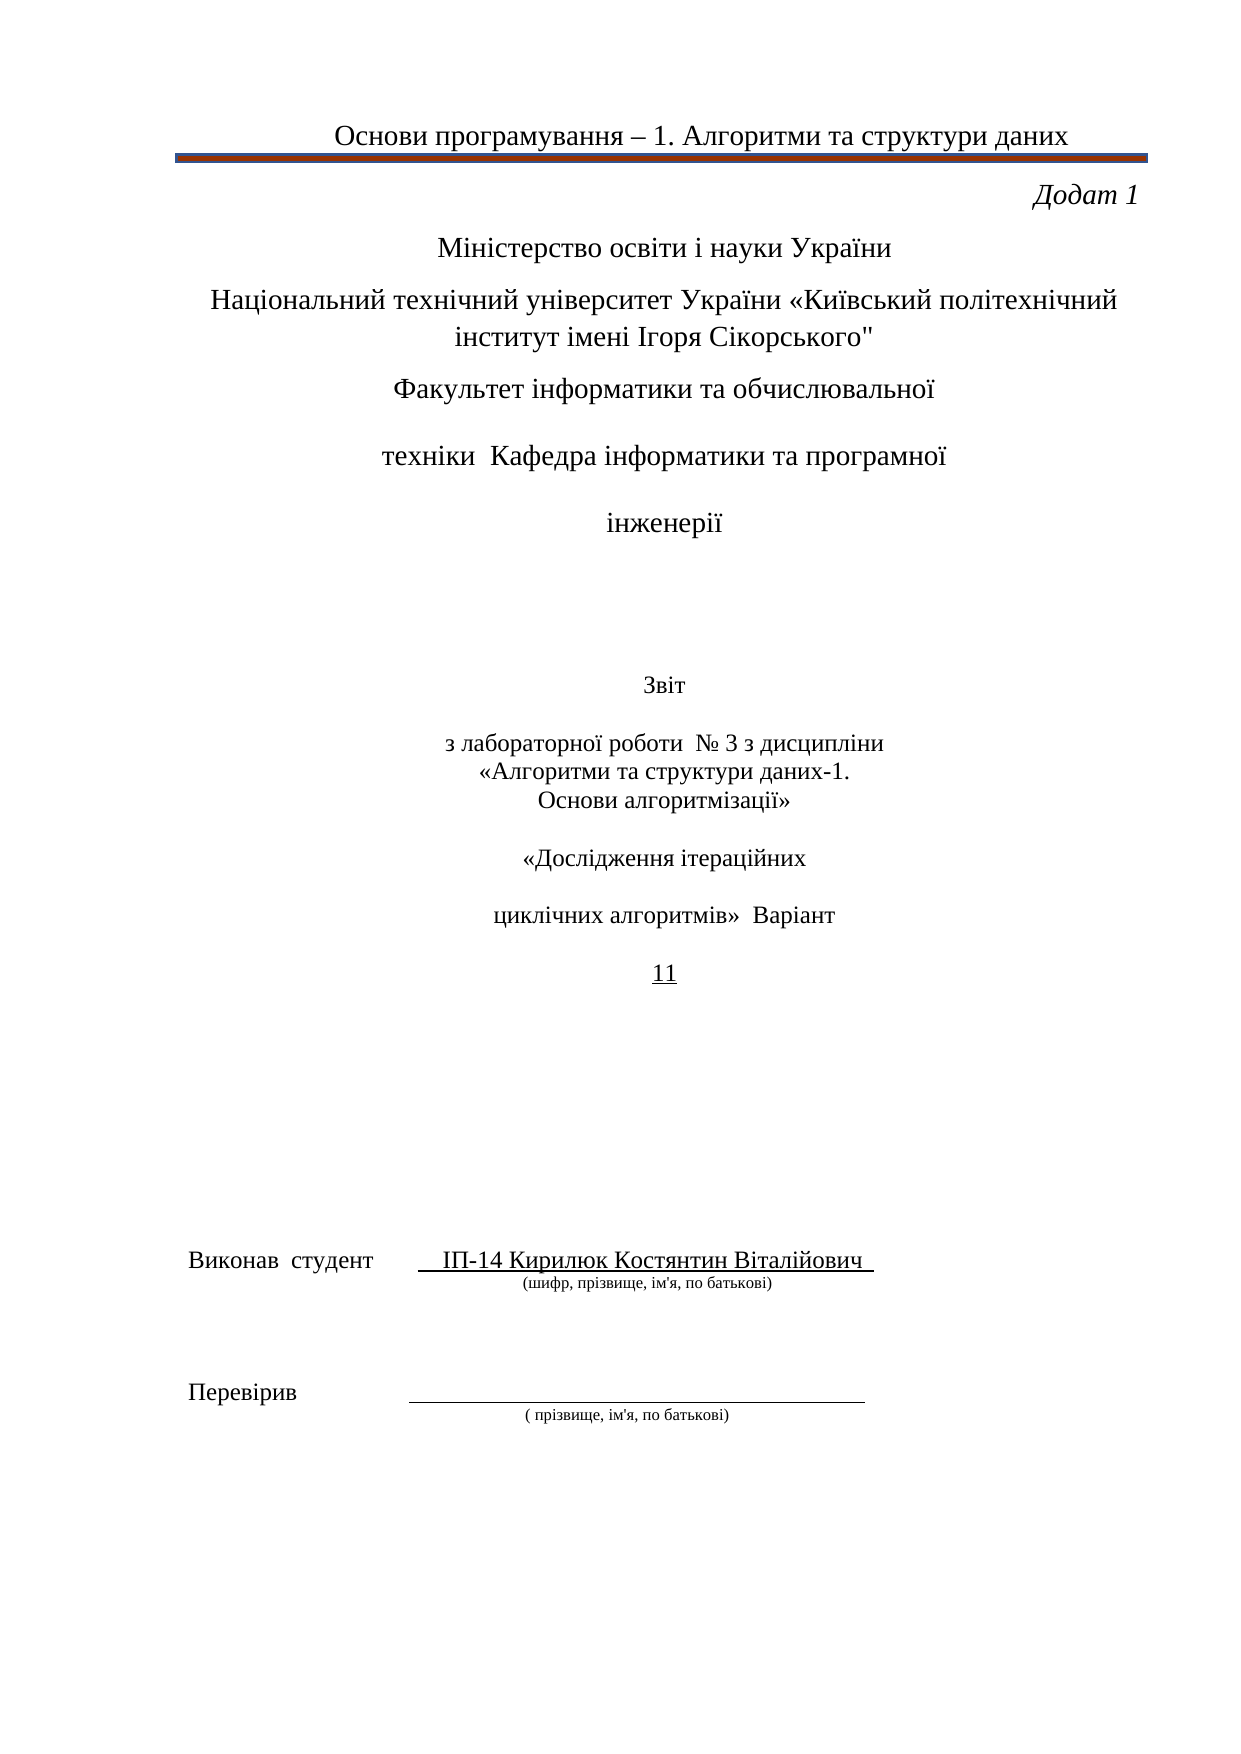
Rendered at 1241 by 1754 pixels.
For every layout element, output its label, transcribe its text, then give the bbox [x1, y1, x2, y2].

text «Дослідження ітераційних циклічних алгоритмів» Варіант 11 [482, 843, 847, 986]
text Міністерство освіти і науки України [182, 230, 1146, 263]
text Національний технічний університет України «Київський політехнічний інститут імені Ігоря Сікорського" [182, 282, 1145, 352]
text Перевірив [188, 1378, 1152, 1406]
text ( прізвище, ім'я, по батькові) [525, 1406, 1152, 1424]
text Факультет інформатики та обчислювальної техніки Кафедра інформатики та програмної інженерії [353, 371, 974, 539]
text Основи програмування – 1. Алгоритми та структури даних [177, 118, 1152, 152]
text з лабораторної роботи № 3 з дисципліни [182, 728, 1146, 756]
text Звіт [182, 670, 1146, 699]
text Виконав студент ІП-14 Кирилюк Костянтин Віталійович [188, 1246, 1152, 1274]
text «Алгоритми та структури даних-1. [182, 756, 1146, 785]
text Основи алгоритмізації» [182, 785, 1146, 814]
text (шифр, прізвище, ім'я, по батькові) [523, 1274, 1152, 1292]
text Додат 1 [177, 177, 1142, 210]
